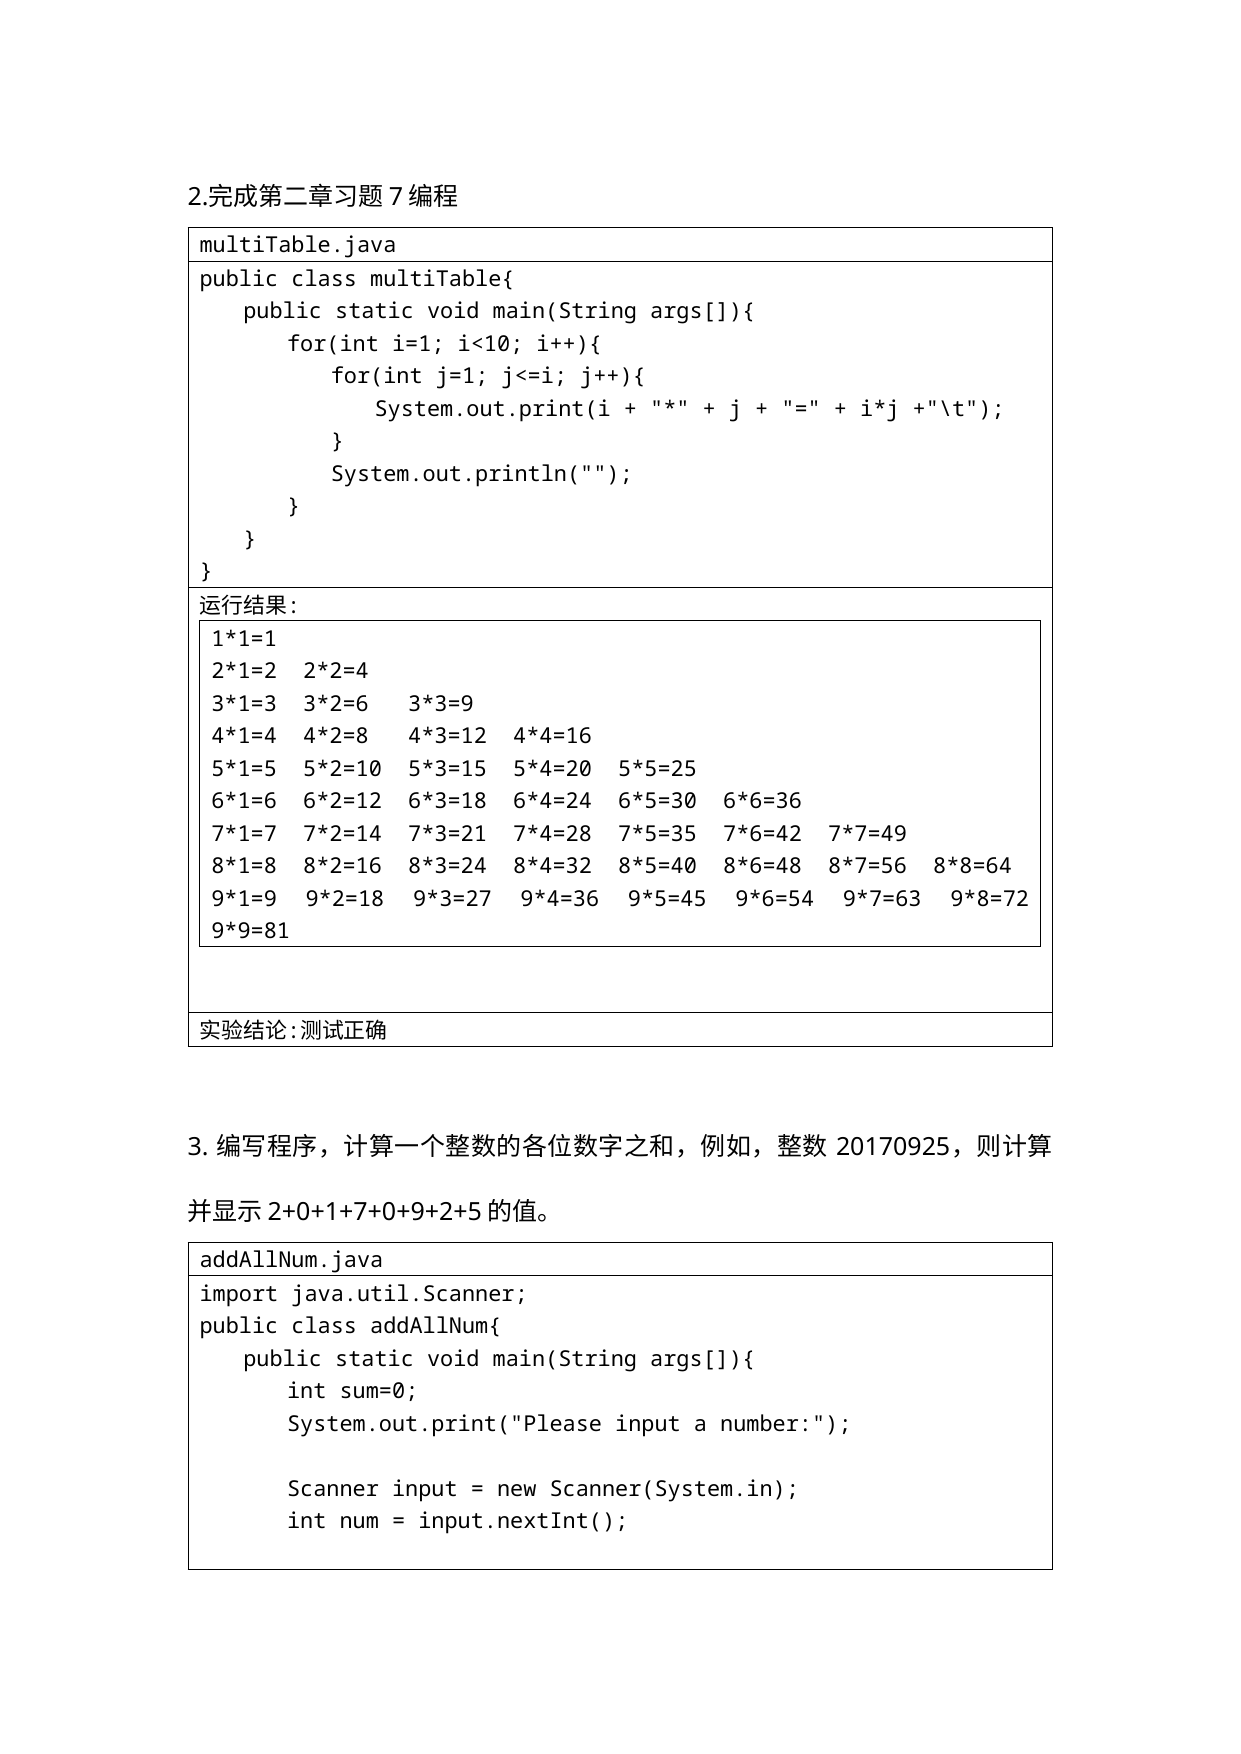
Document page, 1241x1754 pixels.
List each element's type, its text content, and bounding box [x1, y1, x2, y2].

table_cell public class multiTable{ public static void main(String args[]){ for(int i=1; i<10; i++){ for(int j=1; j<=i; j++){ System.out.print(i + "*" + j + "=" + i*j +"\t"); } System.out.println(""); } } } [189, 262, 1052, 587]
table_cell 实验结论:测试正确 [189, 1013, 1052, 1046]
table_header multiTable.java [189, 228, 1052, 261]
text 2.完成第二章习题7编程 [187, 162, 1053, 227]
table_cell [189, 1276, 1052, 1569]
table_cell 运行结果: [189, 588, 1052, 1012]
table_header addAllNum.java [189, 1243, 1052, 1275]
text 3. 编写程序，计算一个整数的各位数字之和，例如，整数20170925，则计算并显示2+0+1+7+0+9+2+5的值。 [187, 1112, 1053, 1242]
